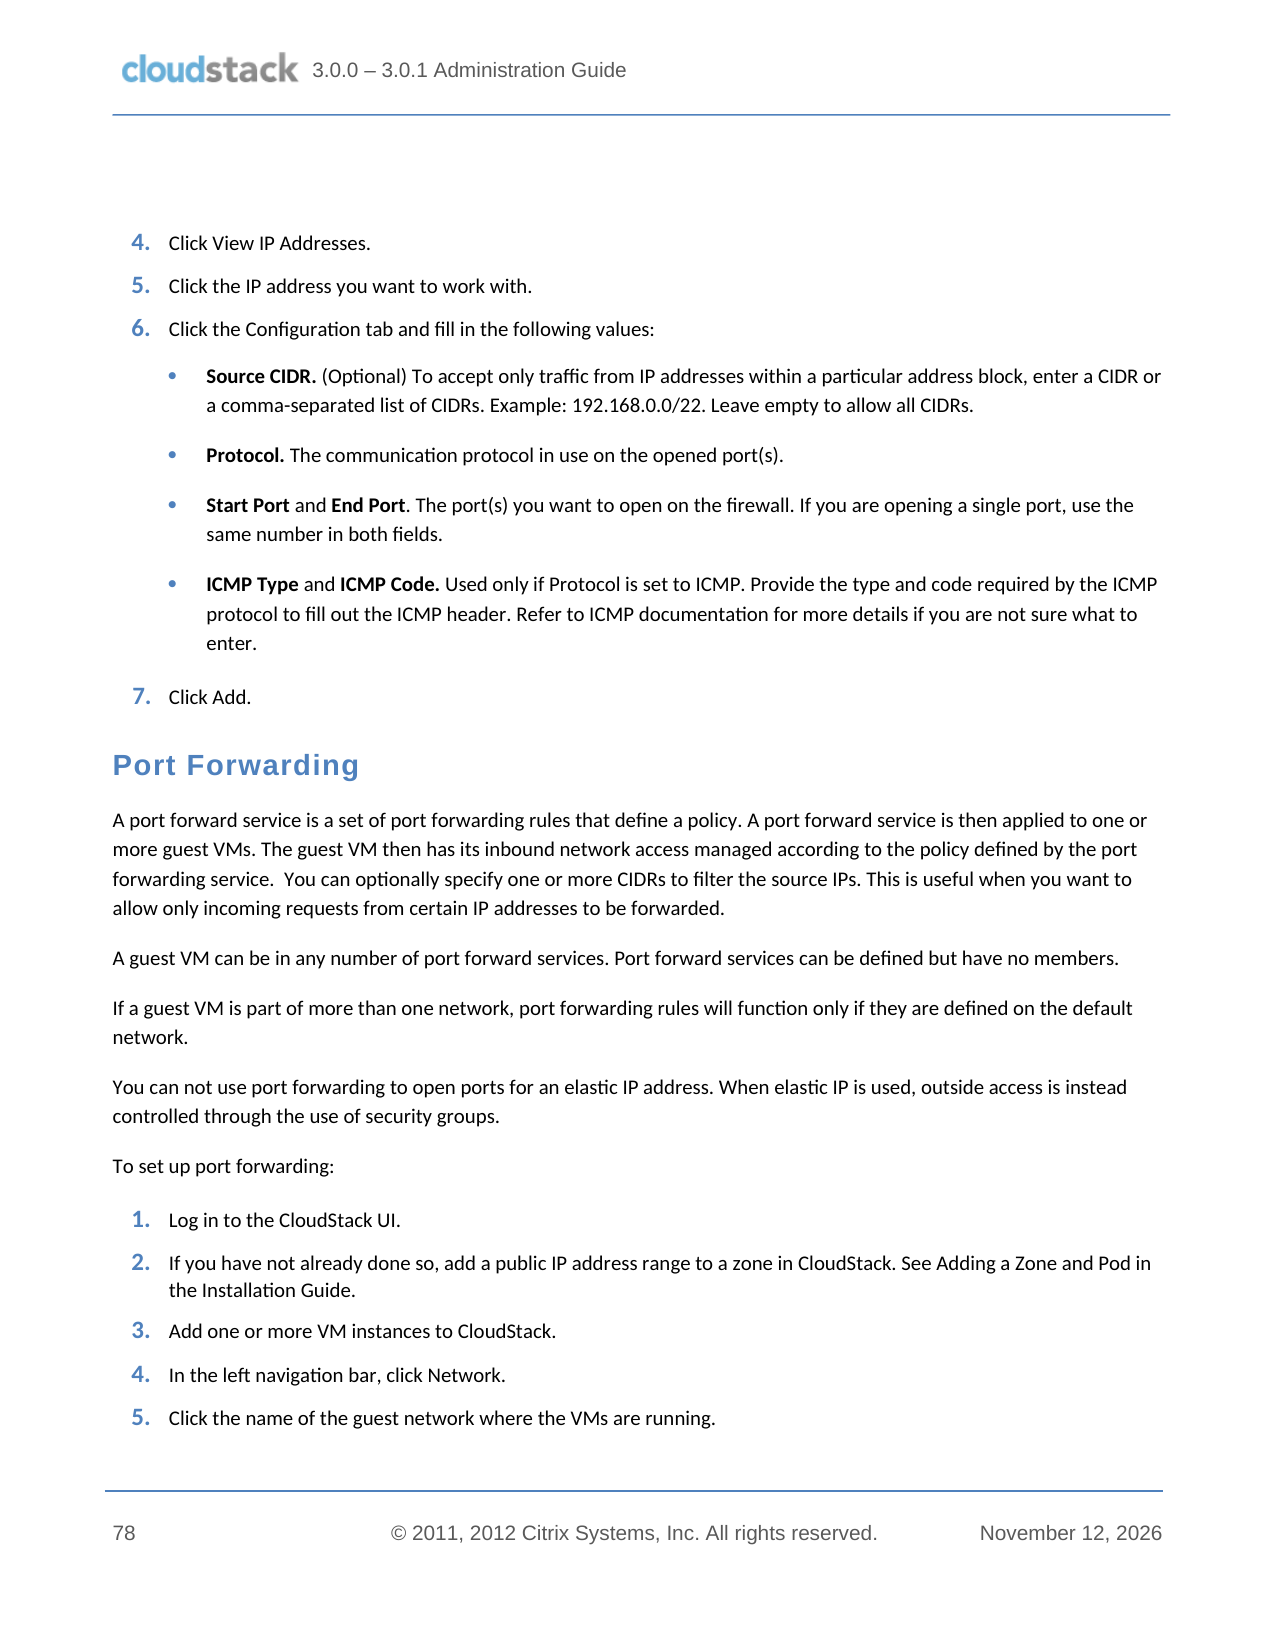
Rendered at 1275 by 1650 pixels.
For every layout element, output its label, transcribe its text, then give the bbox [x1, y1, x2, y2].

text You can not use port forwarding to open ports for an elastic IP address. When elastic IP is used, outside access is instead controlled through the use of security groups. [112, 1074, 1162, 1129]
list In the left navigation bar, click Network. [131, 1358, 1162, 1388]
list Click the IP address you want to work with. [131, 269, 1162, 299]
list Click Add. [132, 680, 1162, 711]
list Log in to the CloudStack UI. [131, 1203, 1162, 1234]
list ICMP Type and ICMP Code. Used only if Protocol is set to ICMP. Provide the type and code required by the ICMP protocol to fill out the ICMP header. Refer to ICMP documentation for more details if you are not sure what to enter. [169, 572, 1162, 655]
list Source CIDR. (Optional) To accept only traffic from IP addresses within a particular address block, enter a CIDR or a comma-separated list of CIDRs. Example: 192.168.0.0/22. Leave empty to allow all CIDRs. [169, 363, 1162, 418]
list Click the name of the guest network where the VMs are running. [131, 1401, 1162, 1431]
text A port forward service is a set of port forwarding rules that define a policy. A port forward service is then applied to one or more guest VMs. The guest VM then has its inbound network access managed according to the policy defined by the port forwarding service. You can optionally specify one or more CIDRs to filter the source IPs. This is useful when you want to allow only incoming requests from certain IP addresses to be forwarded. [112, 807, 1162, 920]
list Click View IP Addresses. [131, 226, 1162, 256]
list Add one or more VM instances to CloudStack. [131, 1315, 1162, 1345]
text A guest VM can be in any number of port forward services. Port forward services can be defined but have no members. [112, 945, 1162, 970]
picture [112, 45, 312, 95]
list Click the Configuration tab and fill in the following values: [131, 312, 1162, 342]
text To set up port forwarding: [112, 1153, 1162, 1179]
list If you have not already done so, add a public IP address range to a zone in CloudStack. See Adding a Zone and Pod in the Installation Guide. [131, 1246, 1162, 1302]
list Start Port and End Port. The port(s) you want to open on the firewall. If you are opening a single port, use the same number in both fields. [169, 492, 1162, 547]
text If a guest VM is part of more than one network, port forwarding rules will function only if they are defined on the default network. [112, 995, 1162, 1049]
list Protocol. The communication protocol in use on the opened port(s). [169, 442, 1162, 468]
subtitle Port Forwarding [112, 748, 1162, 782]
